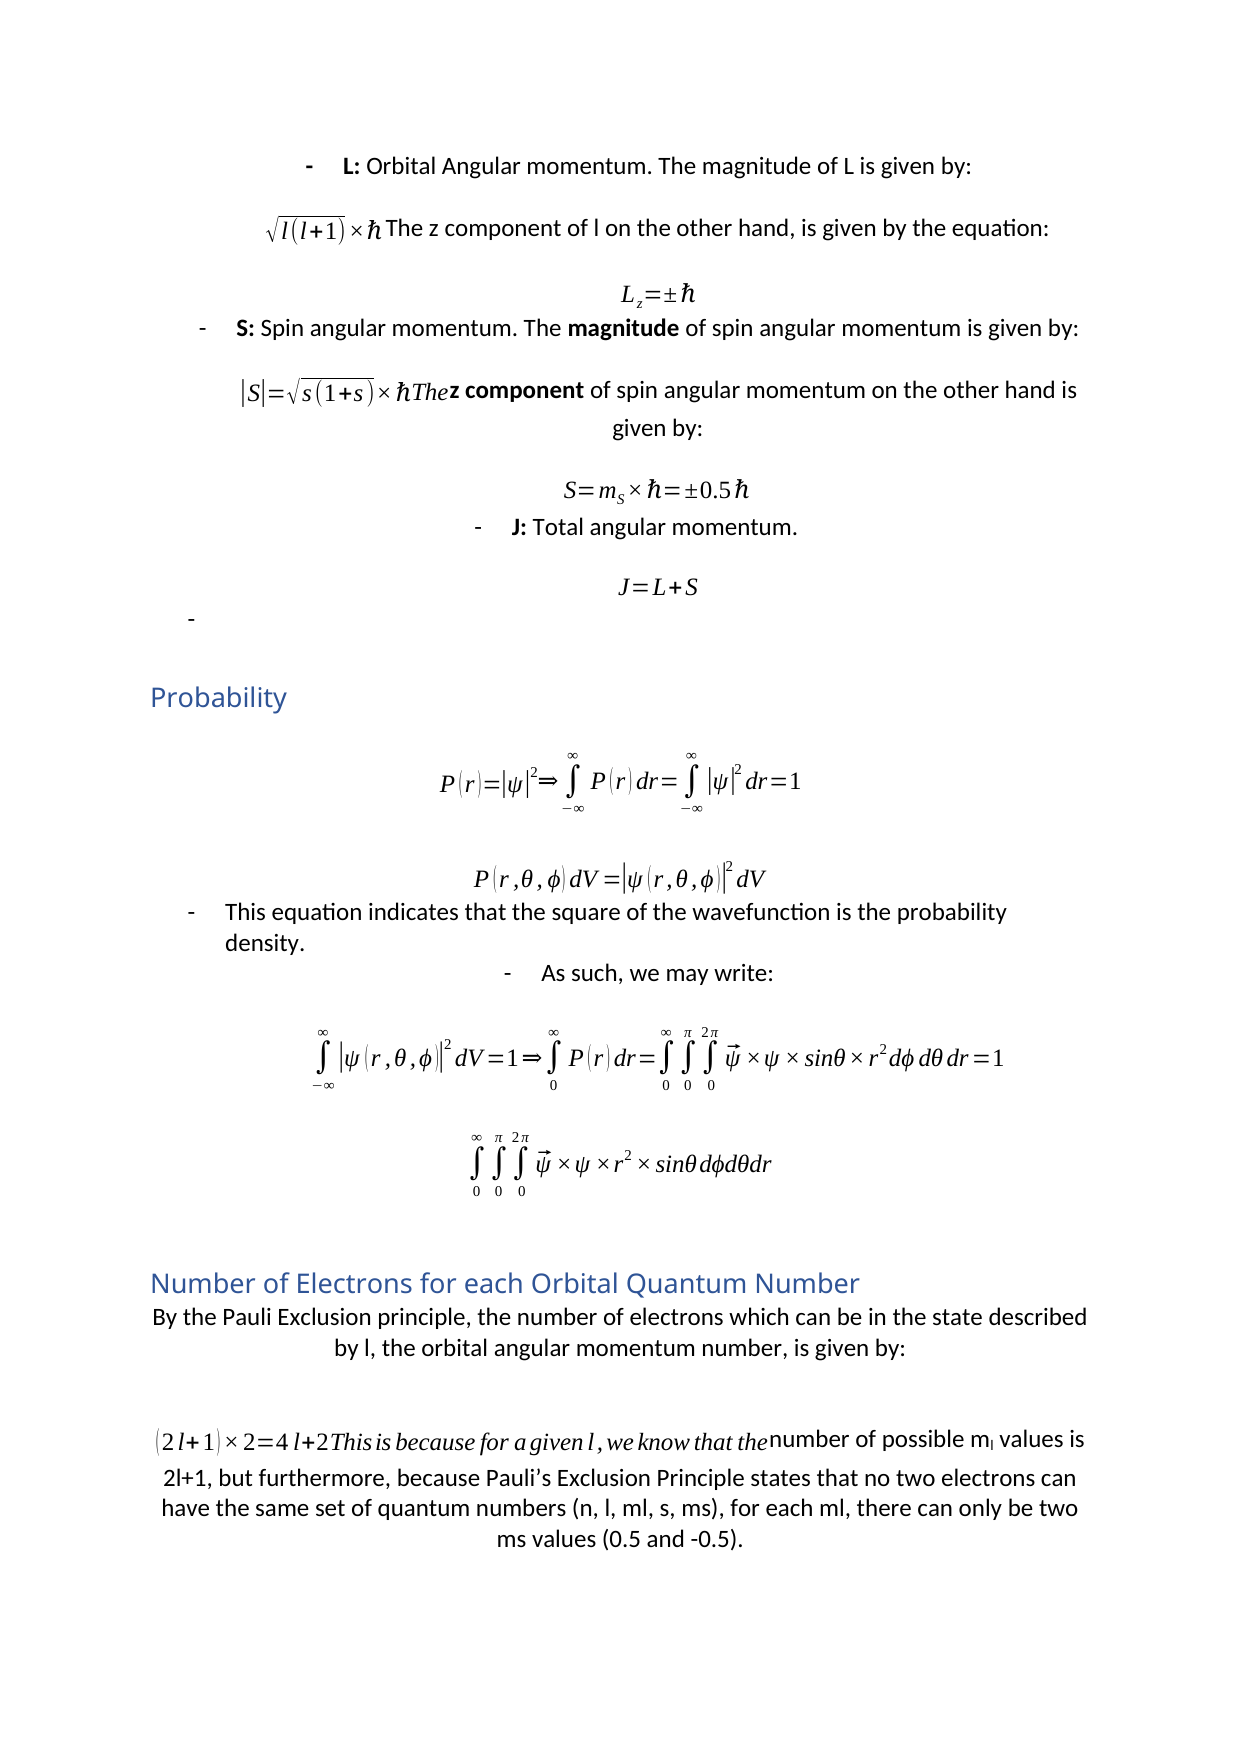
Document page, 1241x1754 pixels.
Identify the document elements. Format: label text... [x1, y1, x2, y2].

subtitle Probability [150, 679, 1090, 716]
list L: Orbital Angular momentum. The magnitude of L is given by: The z component of l on the other hand, is given by the equation: [187, 150, 1090, 312]
list S: Spin angular momentum. The magnitude of spin angular momentum is given by: z component of spin angular momentum on the other hand is given by: [187, 312, 1090, 511]
text By the Pauli Exclusion principle, the number of electrons which can be in the state described by l, the orbital angular momentum number, is given by: number of possible ml values is 2l+1, but furthermore, because Pauli’s Exclusion Principle states that no two electrons can have the same set of quantum numbers (n, l, ml, s, ms), for each ml, there can only be two ms values (0.5 and -0.5). [150, 1301, 1090, 1553]
list This equation indicates that the square of the wavefunction is the probability density. [187, 896, 1090, 957]
subtitle Number of Electrons for each Orbital Quantum Number [150, 1264, 1090, 1301]
list As such, we may write: [187, 957, 1090, 1098]
list J: Total angular momentum. [187, 511, 1090, 603]
